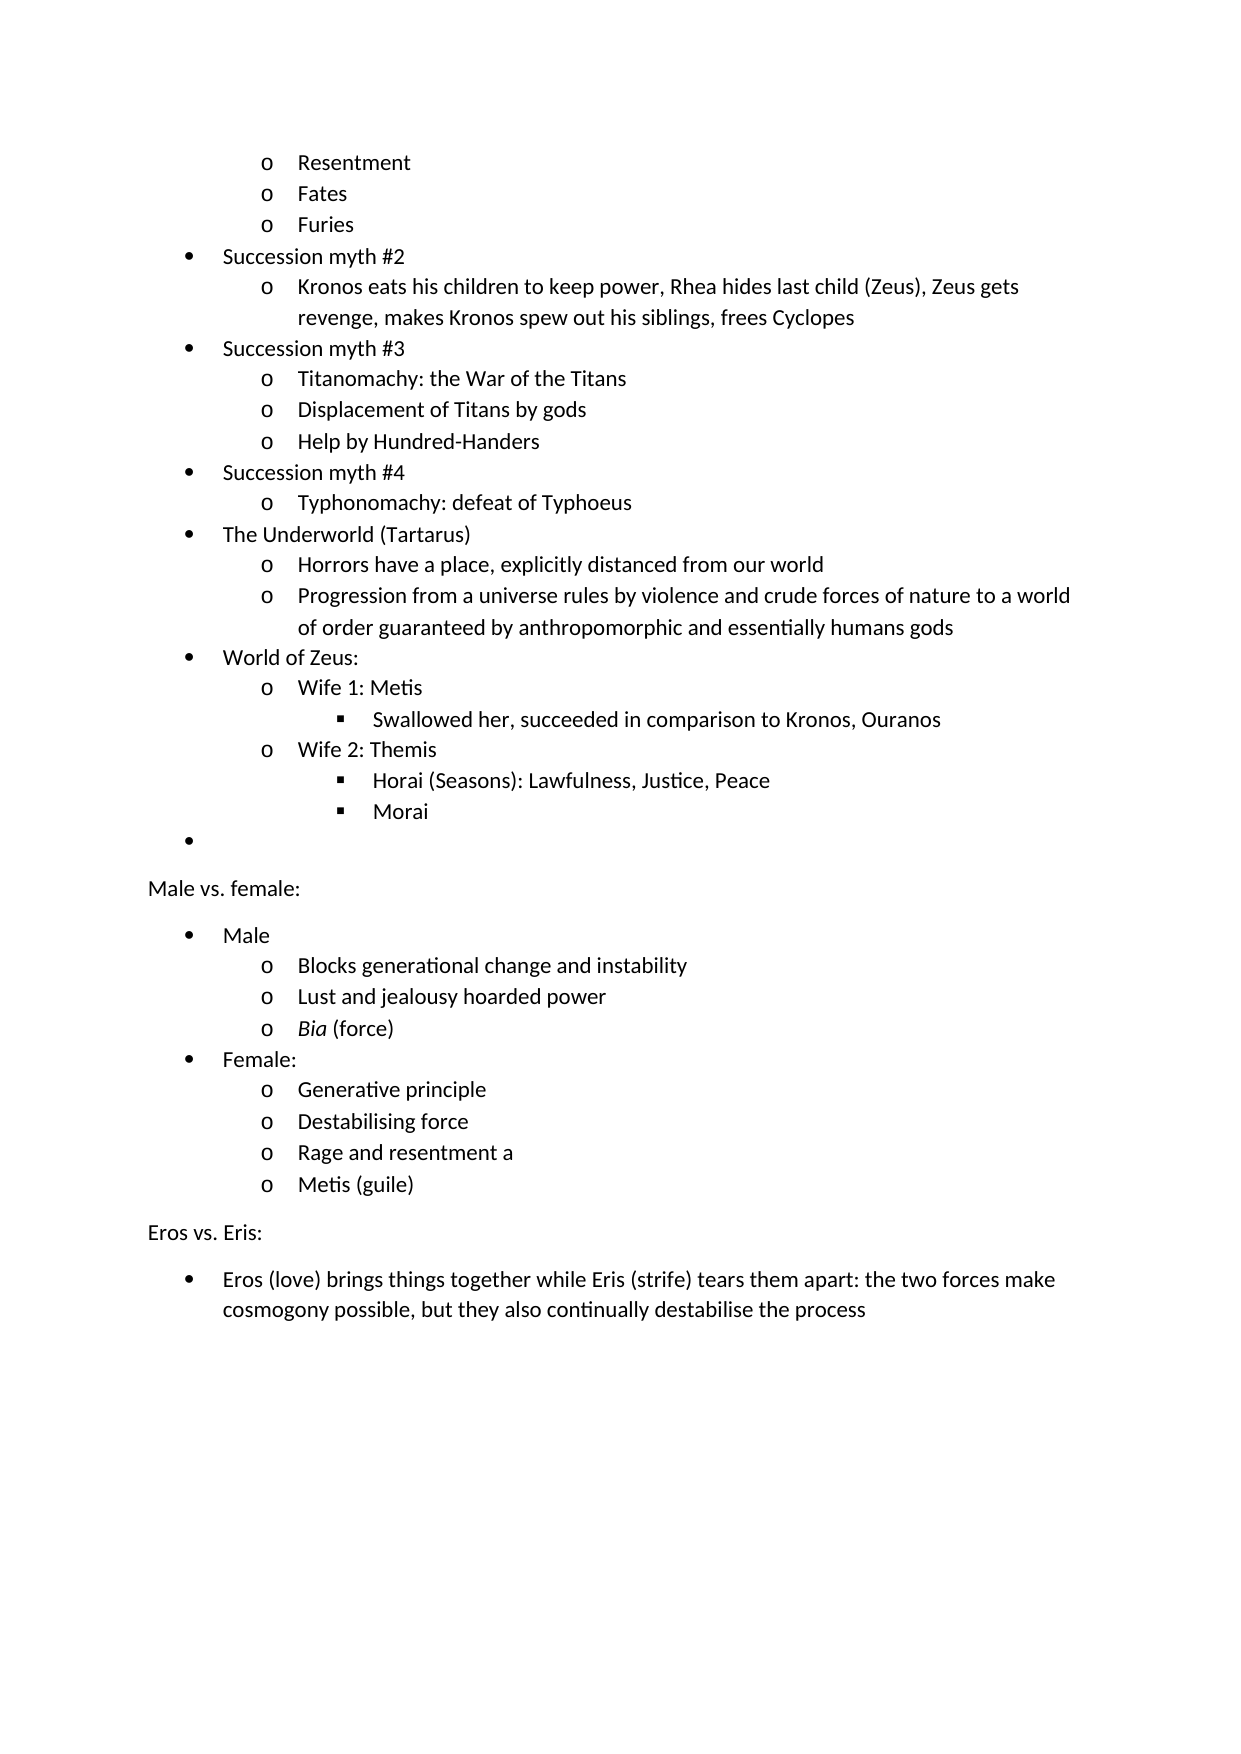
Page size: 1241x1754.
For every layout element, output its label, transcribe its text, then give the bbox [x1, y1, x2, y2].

list Eros (love) brings things together while Eris (strife) tears them apart: the two forces make cosmogony possible, but they also continually destabilise the process [185, 1265, 1093, 1323]
list Furies [260, 211, 1093, 240]
list The Underworld (Tartarus) [185, 520, 1093, 548]
list Morai [335, 797, 1093, 825]
list Succession myth #4 [185, 458, 1093, 486]
list Blocks generational change and instability [260, 951, 1093, 980]
list Kronos eats his children to keep power, Rhea hides last child (Zeus), Zeus gets revenge, makes Kronos spew out his siblings, frees Cyclopes [260, 272, 1093, 332]
list Wife 1: Metis [260, 673, 1093, 703]
list Resentment [260, 148, 1093, 177]
list Typhonomachy: defeat of Typhoeus [260, 488, 1093, 518]
list Titanomachy: the War of the Titans [260, 364, 1093, 393]
list Fates [260, 179, 1093, 208]
list Wife 2: Themis [260, 735, 1093, 764]
list Metis (guile) [260, 1170, 1093, 1199]
list Progression from a universe rules by violence and crude forces of nature to a world of order guaranteed by anthropomorphic and essentially humans gods [260, 582, 1093, 641]
list Succession myth #3 [185, 334, 1093, 362]
list Horrors have a place, explicitly distanced from our world [260, 550, 1093, 579]
list World of Zeus: [185, 643, 1093, 671]
list Horai (Seasons): Lawfulness, Justice, Peace [335, 767, 1093, 794]
list Succession myth #2 [185, 242, 1093, 270]
list Generative principle [260, 1076, 1093, 1105]
text Male vs. female: [148, 874, 1093, 902]
list Lust and jealousy hoarded power [260, 982, 1093, 1012]
list Displacement of Titans by gods [260, 395, 1093, 424]
text Eros vs. Eris: [148, 1218, 1093, 1246]
list Male [185, 921, 1093, 949]
list Destabilising force [260, 1107, 1093, 1136]
list Swallowed her, succeeded in comparison to Kronos, Ouranos [335, 705, 1093, 733]
list Rage and resentment a [260, 1138, 1093, 1168]
list Bia (force) [260, 1014, 1093, 1043]
list Female: [185, 1045, 1093, 1073]
list Help by Hundred-Handers [260, 427, 1093, 456]
